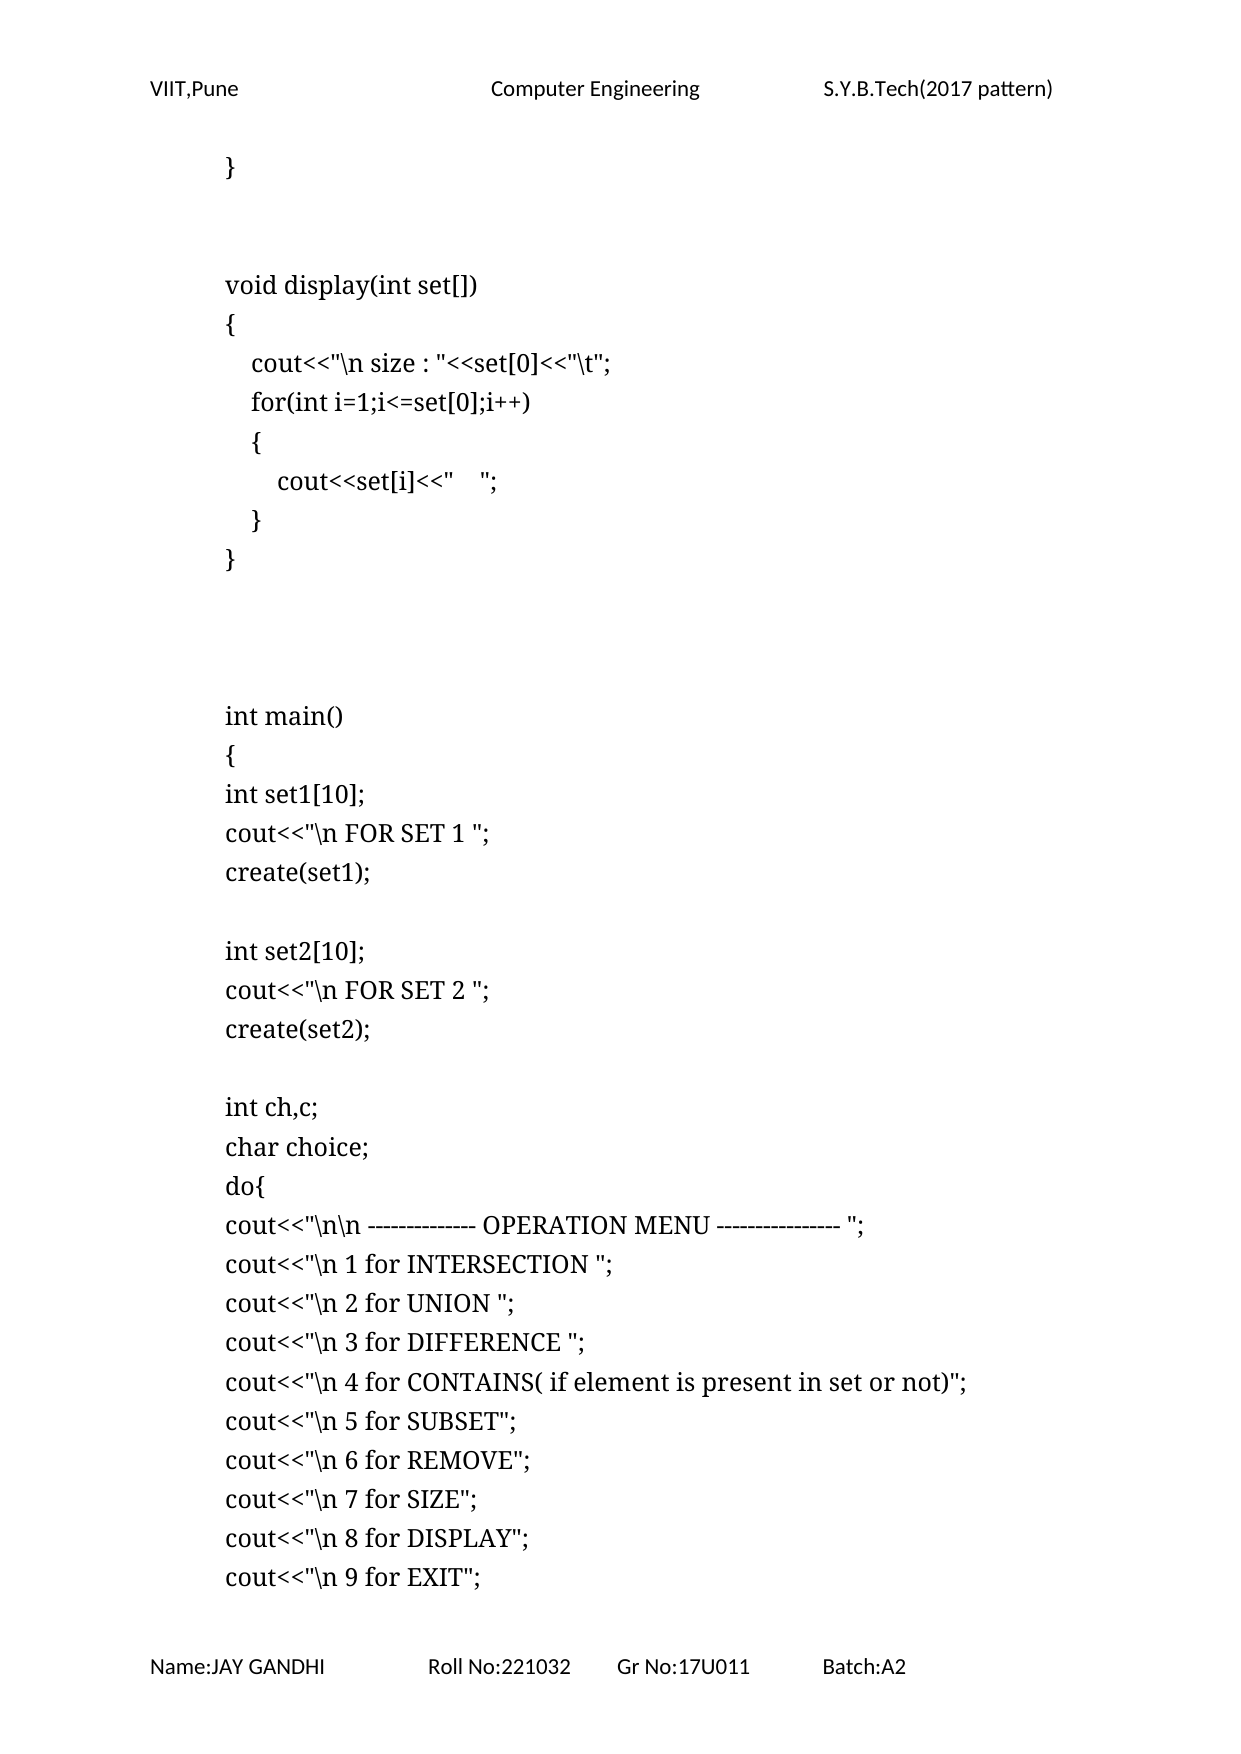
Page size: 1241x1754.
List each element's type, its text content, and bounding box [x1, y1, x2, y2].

list char choice; [225, 1129, 1090, 1163]
list } [225, 150, 1090, 184]
list { [225, 737, 1090, 772]
list } [225, 542, 1090, 576]
list cout<<"\n 6 for REMOVE"; [225, 1442, 1090, 1477]
list { [225, 424, 1090, 458]
list cout<<set[i]<<" "; [225, 463, 1090, 497]
list cout<<"\n 7 for SIZE"; [225, 1482, 1090, 1516]
list cout<<"\n 4 for CONTAINS( if element is present in set or not)"; [225, 1364, 1090, 1398]
list cout<<"\n 9 for EXIT"; [225, 1560, 1090, 1594]
list for(int i=1;i<=set[0];i++) [225, 385, 1090, 419]
list cout<<"\n FOR SET 2 "; [225, 972, 1090, 1007]
list cout<<"\n 3 for DIFFERENCE "; [225, 1325, 1090, 1359]
list cout<<"\n 5 for SUBSET"; [225, 1403, 1090, 1437]
list do{ [225, 1168, 1090, 1202]
list int ch,c; [225, 1090, 1090, 1124]
list create(set1); [225, 855, 1090, 889]
list } [225, 502, 1090, 537]
list int set2[10]; [225, 933, 1090, 967]
list void display(int set[]) [225, 267, 1090, 302]
list create(set2); [225, 1012, 1090, 1046]
list int set1[10]; [225, 777, 1090, 811]
list cout<<"\n 1 for INTERSECTION "; [225, 1247, 1090, 1281]
list int main() [225, 698, 1090, 732]
list cout<<"\n\n -------------- OPERATION MENU ---------------- "; [225, 1207, 1090, 1242]
list cout<<"\n FOR SET 1 "; [225, 816, 1090, 850]
list cout<<"\n 8 for DISPLAY"; [225, 1521, 1090, 1555]
list { [225, 307, 1090, 341]
list cout<<"\n size : "<<set[0]<<"\t"; [225, 346, 1090, 380]
list cout<<"\n 2 for UNION "; [225, 1286, 1090, 1320]
